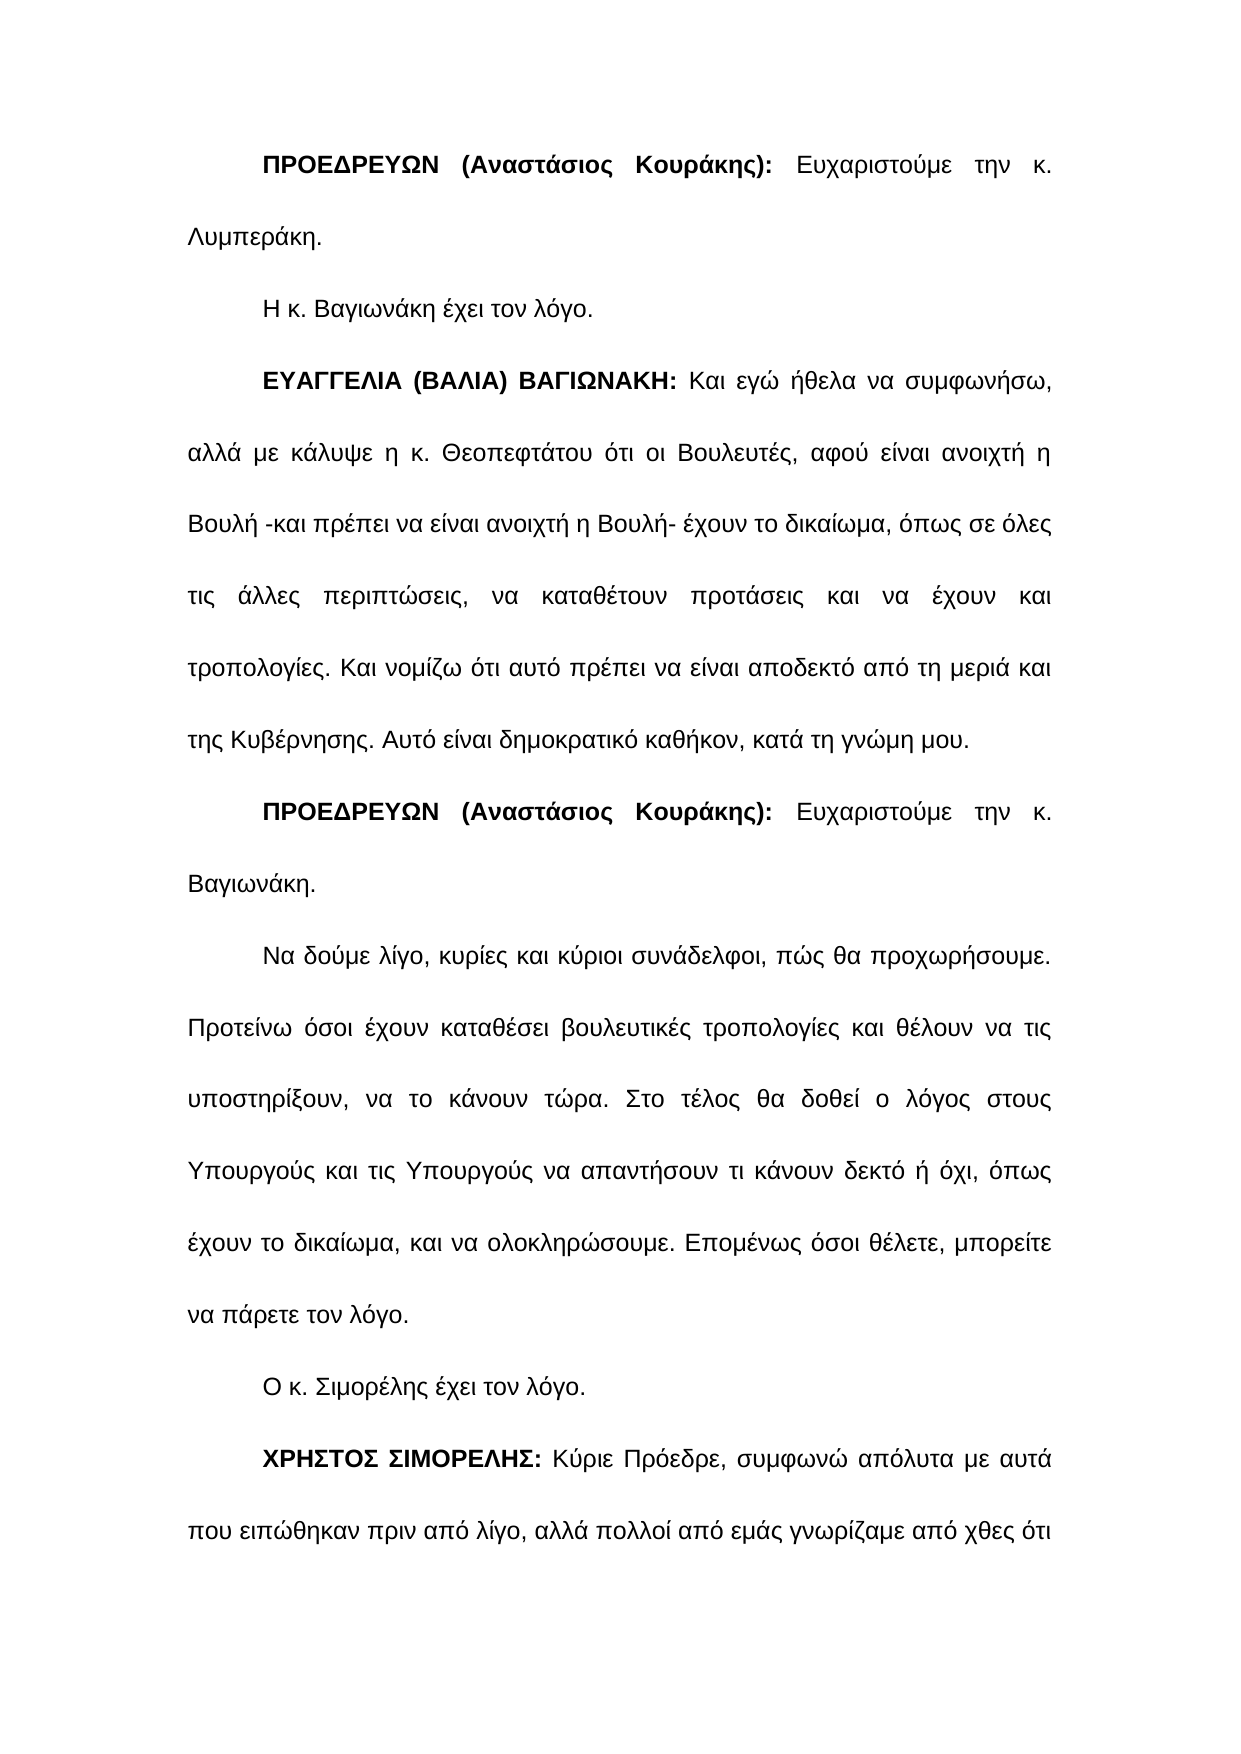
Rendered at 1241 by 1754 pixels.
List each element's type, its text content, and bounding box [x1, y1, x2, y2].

text ΠΡΟΕΔΡΕΥΩΝ (Αναστάσιος Κουράκης): Ευχαριστούμε την κ. Λυμπεράκη. [187, 150, 1053, 251]
text Να δούμε λίγο, κυρίες και κύριοι συνάδελφοι, πώς θα προχωρήσουμε. Προτείνω όσοι έχουν καταθέσει βουλευτικές τροπολογίες και θέλουν να τις υποστηρίξουν, να το κάνουν τώρα. Στο τέλος θα δοθεί ο λόγος στους Υπουργούς και τις Υπουργούς να απαντήσουν τι κάνουν δεκτό ή όχι, όπως έχουν το δικαίωμα, και να ολοκληρώσουμε. Επομένως όσοι θέλετε, μπορείτε να πάρετε τον λόγο. [187, 941, 1053, 1329]
text Η κ. Βαγιωνάκη έχει τον λόγο. [187, 294, 1053, 322]
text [187, 1444, 1053, 1544]
text Ο κ. Σιμορέλης έχει τον λόγο. [187, 1372, 1053, 1401]
text ΠΡΟΕΔΡΕΥΩΝ (Αναστάσιος Κουράκης): Ευχαριστούμε την κ. Βαγιωνάκη. [187, 797, 1053, 897]
text ΕΥΑΓΓΕΛΙΑ (ΒΑΛΙΑ) ΒΑΓΙΩΝΑΚΗ: Και εγώ ήθελα να συμφωνήσω, αλλά με κάλυψε η κ. Θεοπεφτάτου ότι οι Βουλευτές, αφού είναι ανοιχτή η Βουλή -και πρέπει να είναι ανοιχτή η Βουλή- έχουν το δικαίωμα, όπως σε όλες τις άλλες περιπτώσεις, να καταθέτουν προτάσεις και να έχουν και τροπολογίες. Και νομίζω ότι αυτό πρέπει να είναι αποδεκτό από τη μεριά και της Κυβέρνησης. Αυτό είναι δημοκρατικό καθήκον, κατά τη γνώμη μου. [187, 366, 1053, 754]
